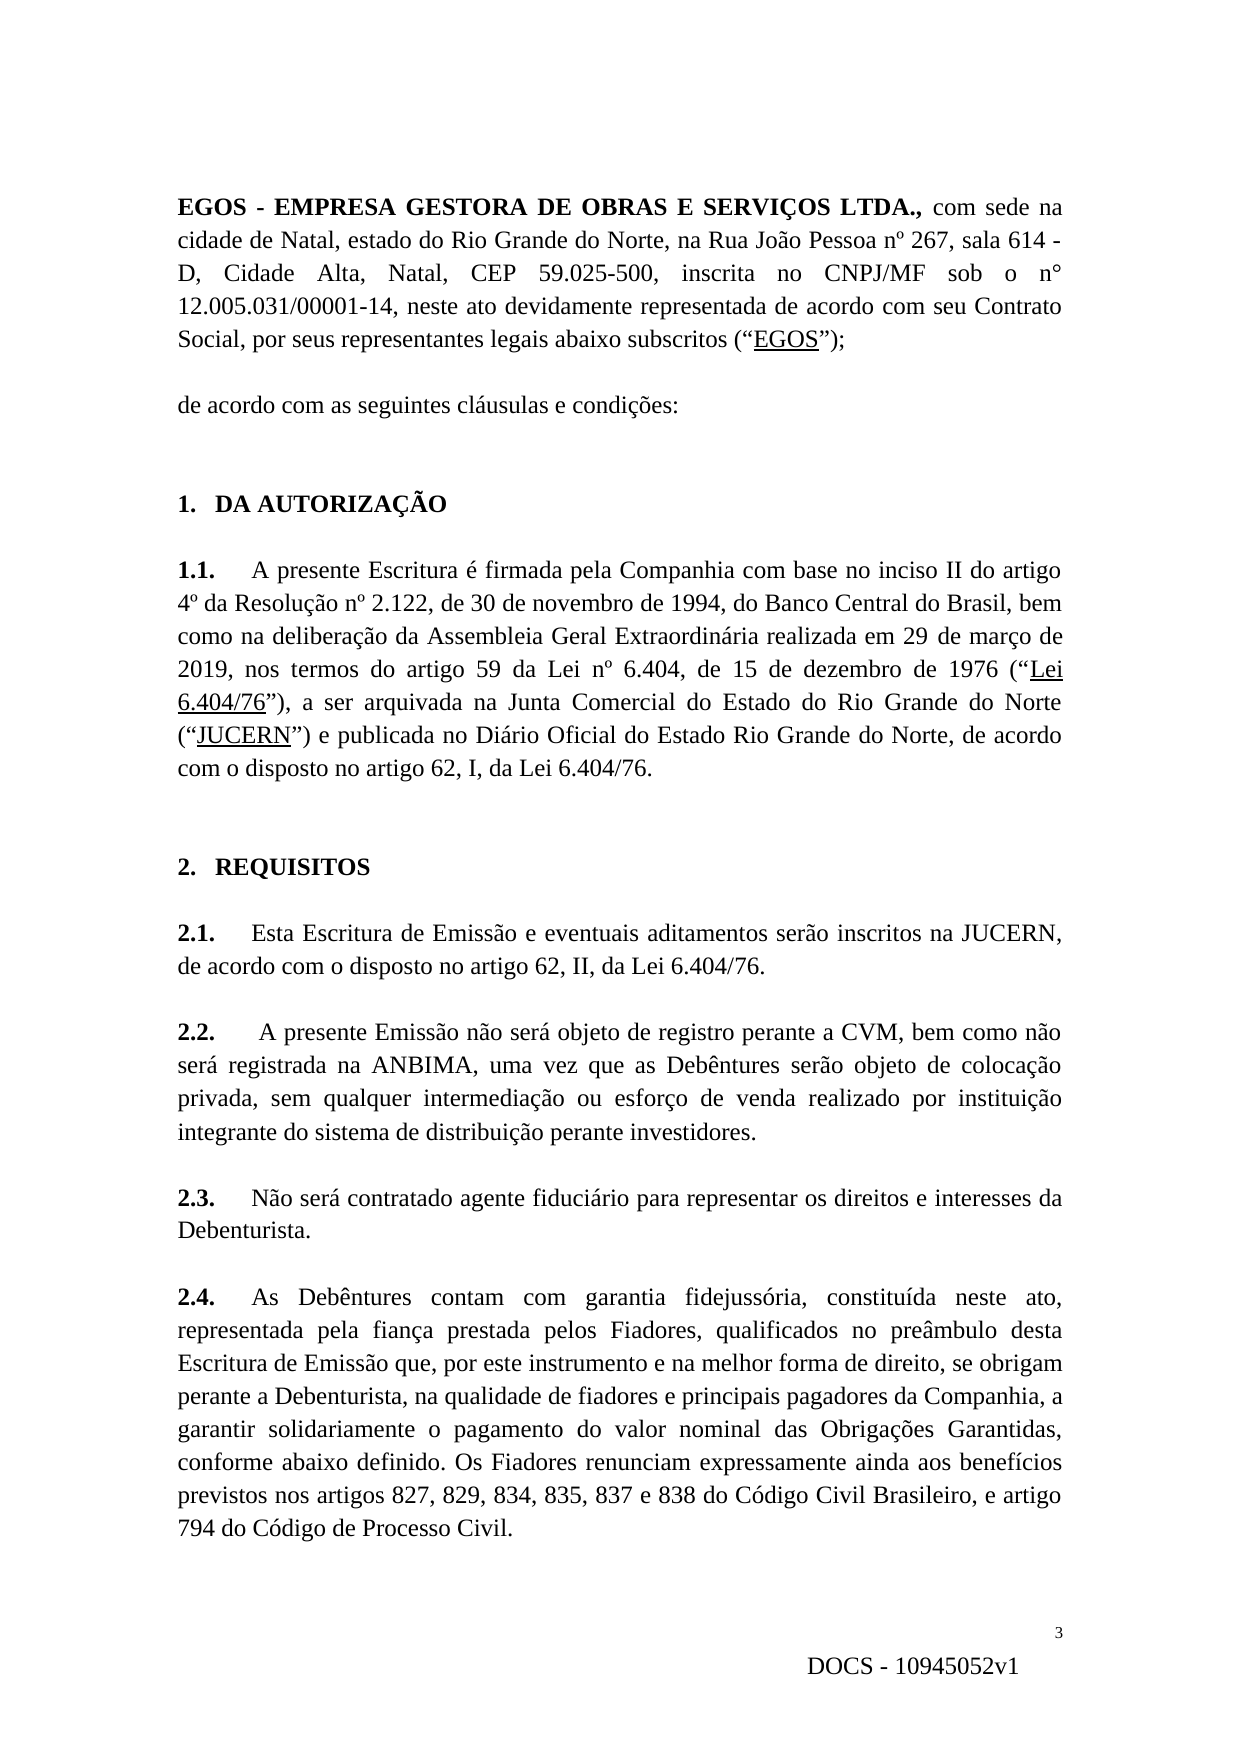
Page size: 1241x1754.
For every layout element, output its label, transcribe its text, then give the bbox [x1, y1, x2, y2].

list Não será contratado agente fiduciário para representar os direitos e interesses da Debenturista. [177, 1183, 1063, 1244]
subtitle DA AUTORIZAÇÃO [177, 489, 1063, 518]
list A presente Emissão não será objeto de registro perante a CVM, bem como não será registrada na ANBIMA, uma vez que as Debêntures serão objeto de colocação privada, sem qualquer intermediação ou esforço de venda realizado por instituição integrante do sistema de distribuição perante investidores. [177, 1017, 1063, 1145]
list As Debêntures contam com garantia fidejussória, constituída neste ato, representada pela fiança prestada pelos Fiadores, qualificados no preâmbulo desta Escritura de Emissão que, por este instrumento e na melhor forma de direito, se obrigam perante a Debenturista, na qualidade de fiadores e principais pagadores da Companhia, a garantir solidariamente o pagamento do valor nominal das Obrigações Garantidas, conforme abaixo definido. Os Fiadores renunciam expressamente ainda aos benefícios previstos nos artigos 827, 829, 834, 835, 837 e 838 do Código Civil Brasileiro, e artigo 794 do Código de Processo Civil. [177, 1282, 1063, 1542]
list Esta Escritura de Emissão e eventuais aditamentos serão inscritos na JUCERN, de acordo com o disposto no artigo 62, II, da Lei 6.404/76. [177, 918, 1063, 980]
text EGOS - EMPRESA GESTORA DE OBRAS E SERVIÇOS LTDA., com sede na cidade de Natal, estado do Rio Grande do Norte, na Rua João Pessoa nº 267, sala 614 - D, Cidade Alta, Natal, CEP 59.025-500, inscrita no CNPJ/MF sob o n° 12.005.031/00001-14, neste ato devidamente representada de acordo com seu Contrato Social, por seus representantes legais abaixo subscritos (“EGOS”); [177, 192, 1063, 353]
text de acordo com as seguintes cláusulas e condições: [177, 390, 1063, 419]
subtitle REQUISITOS [177, 852, 1063, 881]
list A presente Escritura é firmada pela Companhia com base no inciso II do artigo 4º da Resolução nº 2.122, de 30 de novembro de 1994, do Banco Central do Brasil, bem como na deliberação da Assembleia Geral Extraordinária realizada em 29 de março de 2019, nos termos do artigo 59 da Lei nº 6.404, de 15 de dezembro de 1976 (“Lei 6.404/76”), a ser arquivada na Junta Comercial do Estado do Rio Grande do Norte (“JUCERN”) e publicada no Diário Oficial do Estado Rio Grande do Norte, de acordo com o disposto no artigo 62, I, da Lei 6.404/76. [177, 555, 1063, 782]
